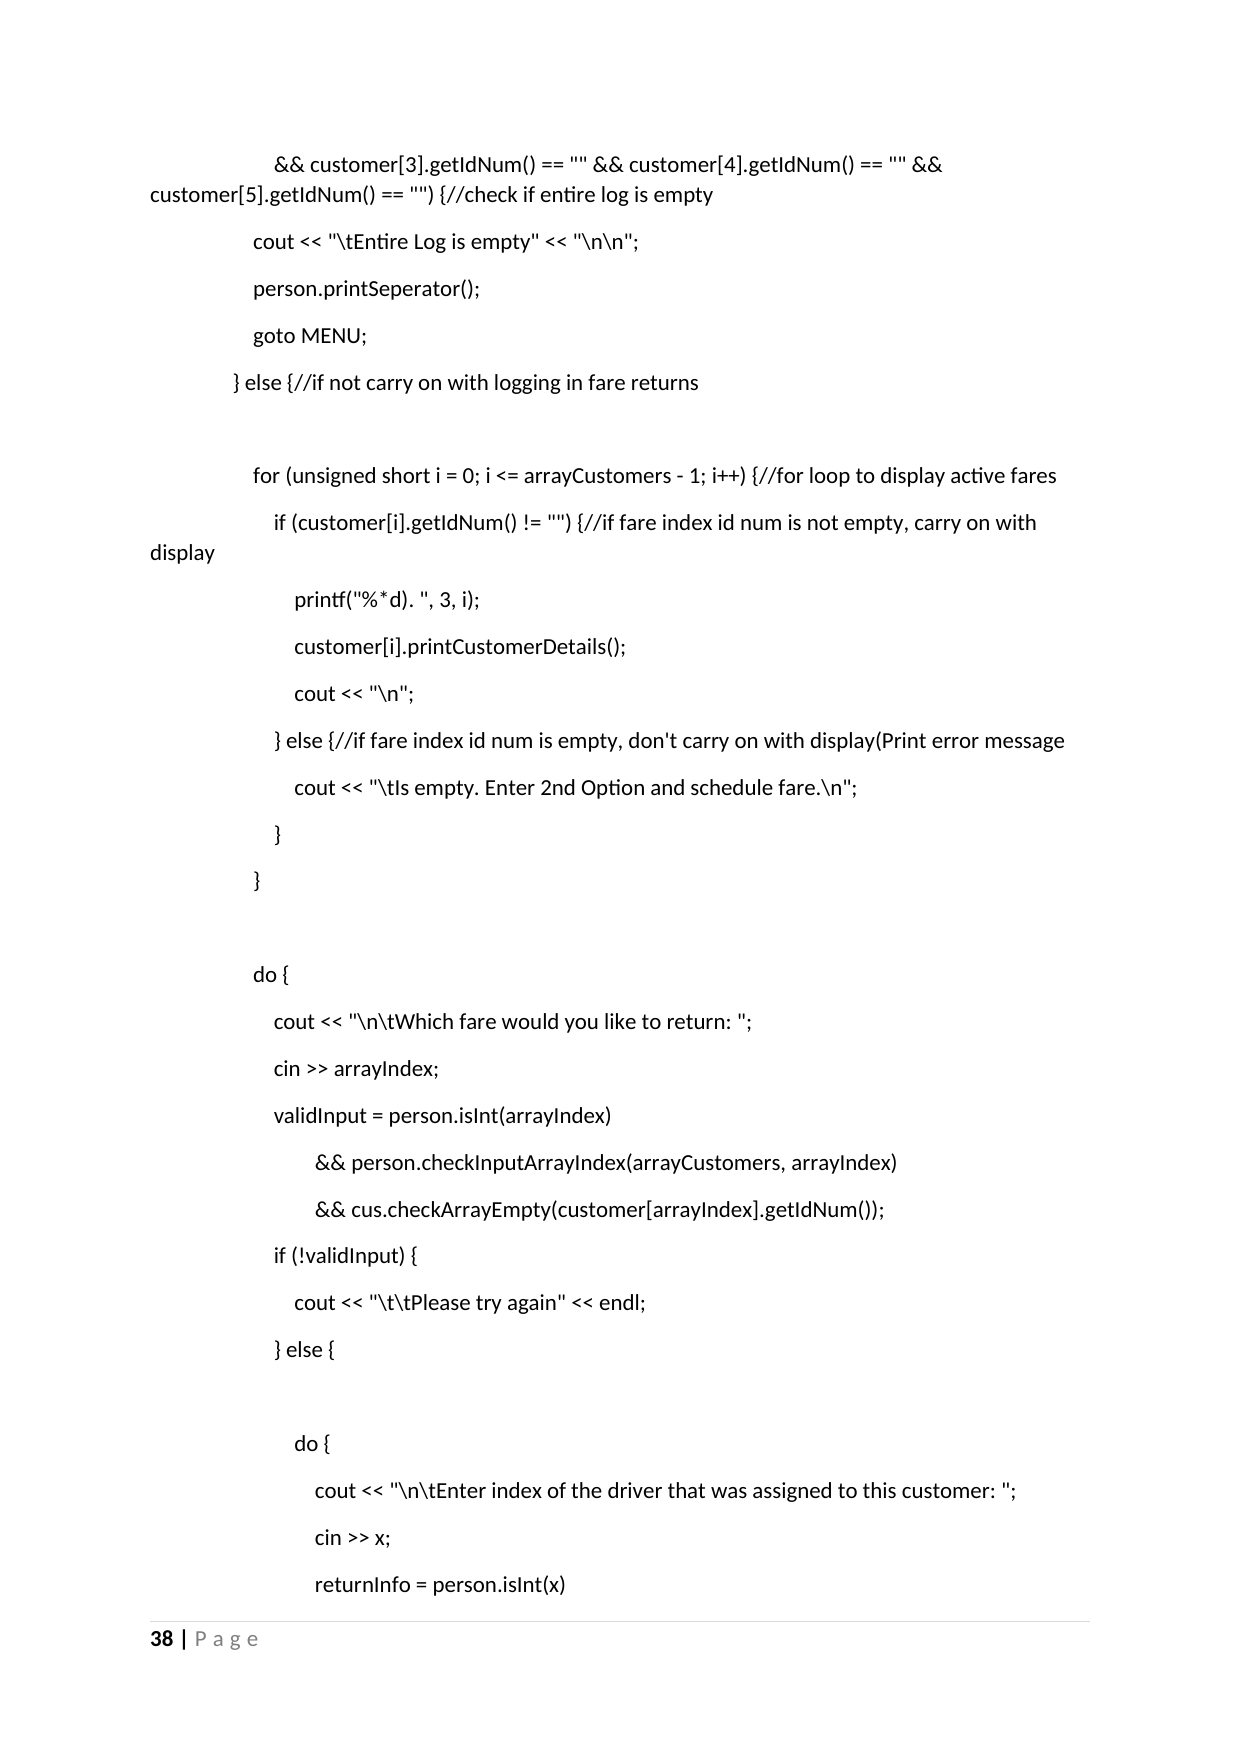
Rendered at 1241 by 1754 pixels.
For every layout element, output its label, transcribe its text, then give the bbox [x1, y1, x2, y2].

text && person.checkInputArrayIndex(arrayCustomers, arrayIndex) [150, 1148, 1090, 1176]
text cin >> x; [150, 1523, 1090, 1551]
text && customer[3].getIdNum() == "" && customer[4].getIdNum() == "" && customer[5].getIdNum() == "") {//check if entire log is empty [150, 150, 1090, 208]
text goto MENU; [150, 321, 1090, 349]
text do { [150, 1429, 1090, 1457]
text } else { [150, 1335, 1090, 1363]
text customer[i].printCustomerDetails(); [150, 632, 1090, 660]
text cout << "\n\tEnter index of the driver that was assigned to this customer: "; [150, 1476, 1090, 1504]
text validInput = person.isInt(arrayIndex) [150, 1101, 1090, 1129]
text } [150, 867, 1090, 895]
text if (customer[i].getIdNum() != "") {//if fare index id num is not empty, carry on with display [150, 508, 1090, 567]
text cout << "\n"; [150, 679, 1090, 707]
text cout << "\tEntire Log is empty" << "\n\n"; [150, 227, 1090, 255]
text cin >> arrayIndex; [150, 1054, 1090, 1082]
text for (unsigned short i = 0; i <= arrayCustomers - 1; i++) {//for loop to display active fares [150, 461, 1090, 489]
text person.printSeperator(); [150, 274, 1090, 302]
text if (!validInput) { [150, 1242, 1090, 1270]
text } else {//if fare index id num is empty, don't carry on with display(Print error message [150, 726, 1090, 754]
text cout << "\tIs empty. Enter 2nd Option and schedule fare.\n"; [150, 773, 1090, 801]
text cout << "\n\tWhich fare would you like to return: "; [150, 1007, 1090, 1035]
text cout << "\t\tPlease try again" << endl; [150, 1288, 1090, 1317]
text returnInfo = person.isInt(x) [150, 1570, 1090, 1598]
text } [150, 820, 1090, 848]
text } else {//if not carry on with logging in fare returns [150, 368, 1090, 396]
text && cus.checkArrayEmpty(customer[arrayIndex].getIdNum()); [150, 1195, 1090, 1223]
text printf("%*d). ", 3, i); [150, 585, 1090, 613]
text do { [150, 960, 1090, 988]
